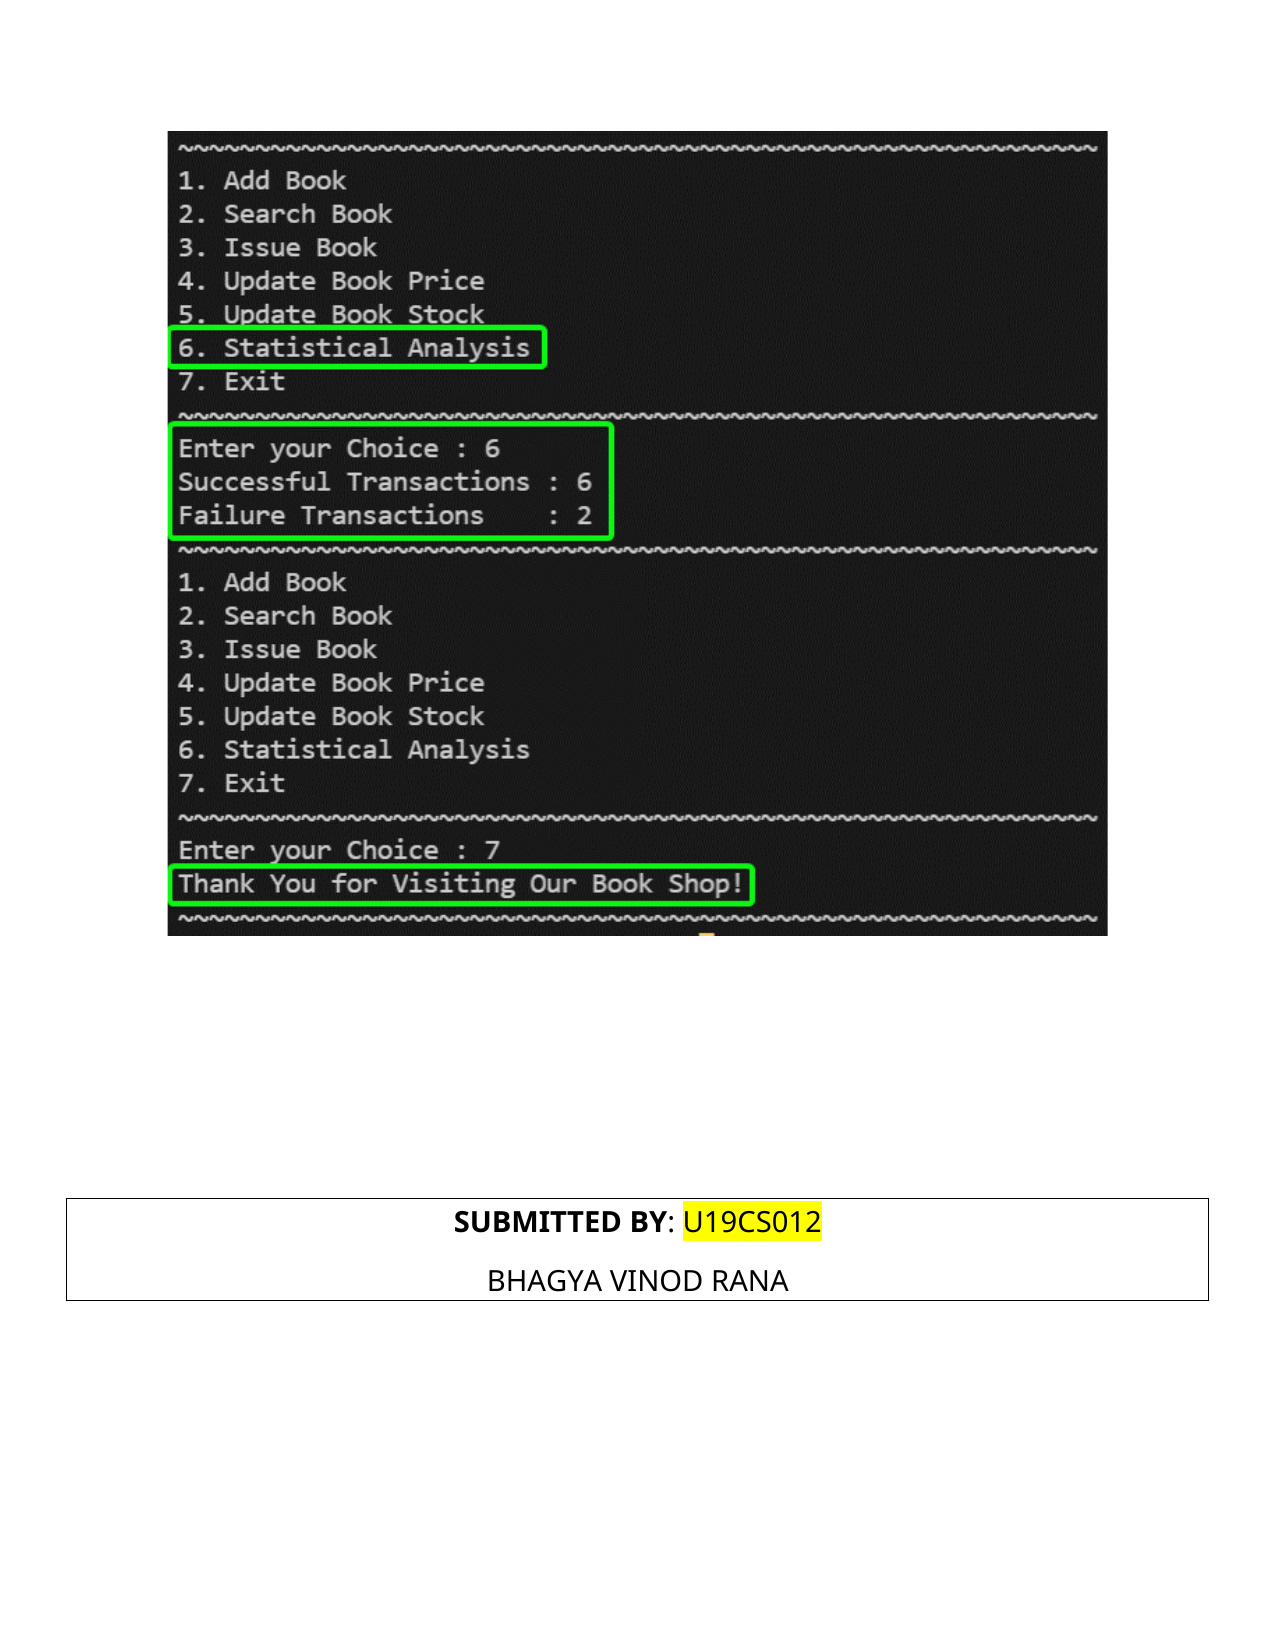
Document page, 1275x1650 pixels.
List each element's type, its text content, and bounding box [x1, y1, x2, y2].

text SUBMITTED BY: U19CS012 [67, 1199, 1208, 1241]
picture [167, 131, 1108, 936]
text BHAGYA VINOD RANA [67, 1257, 1208, 1300]
